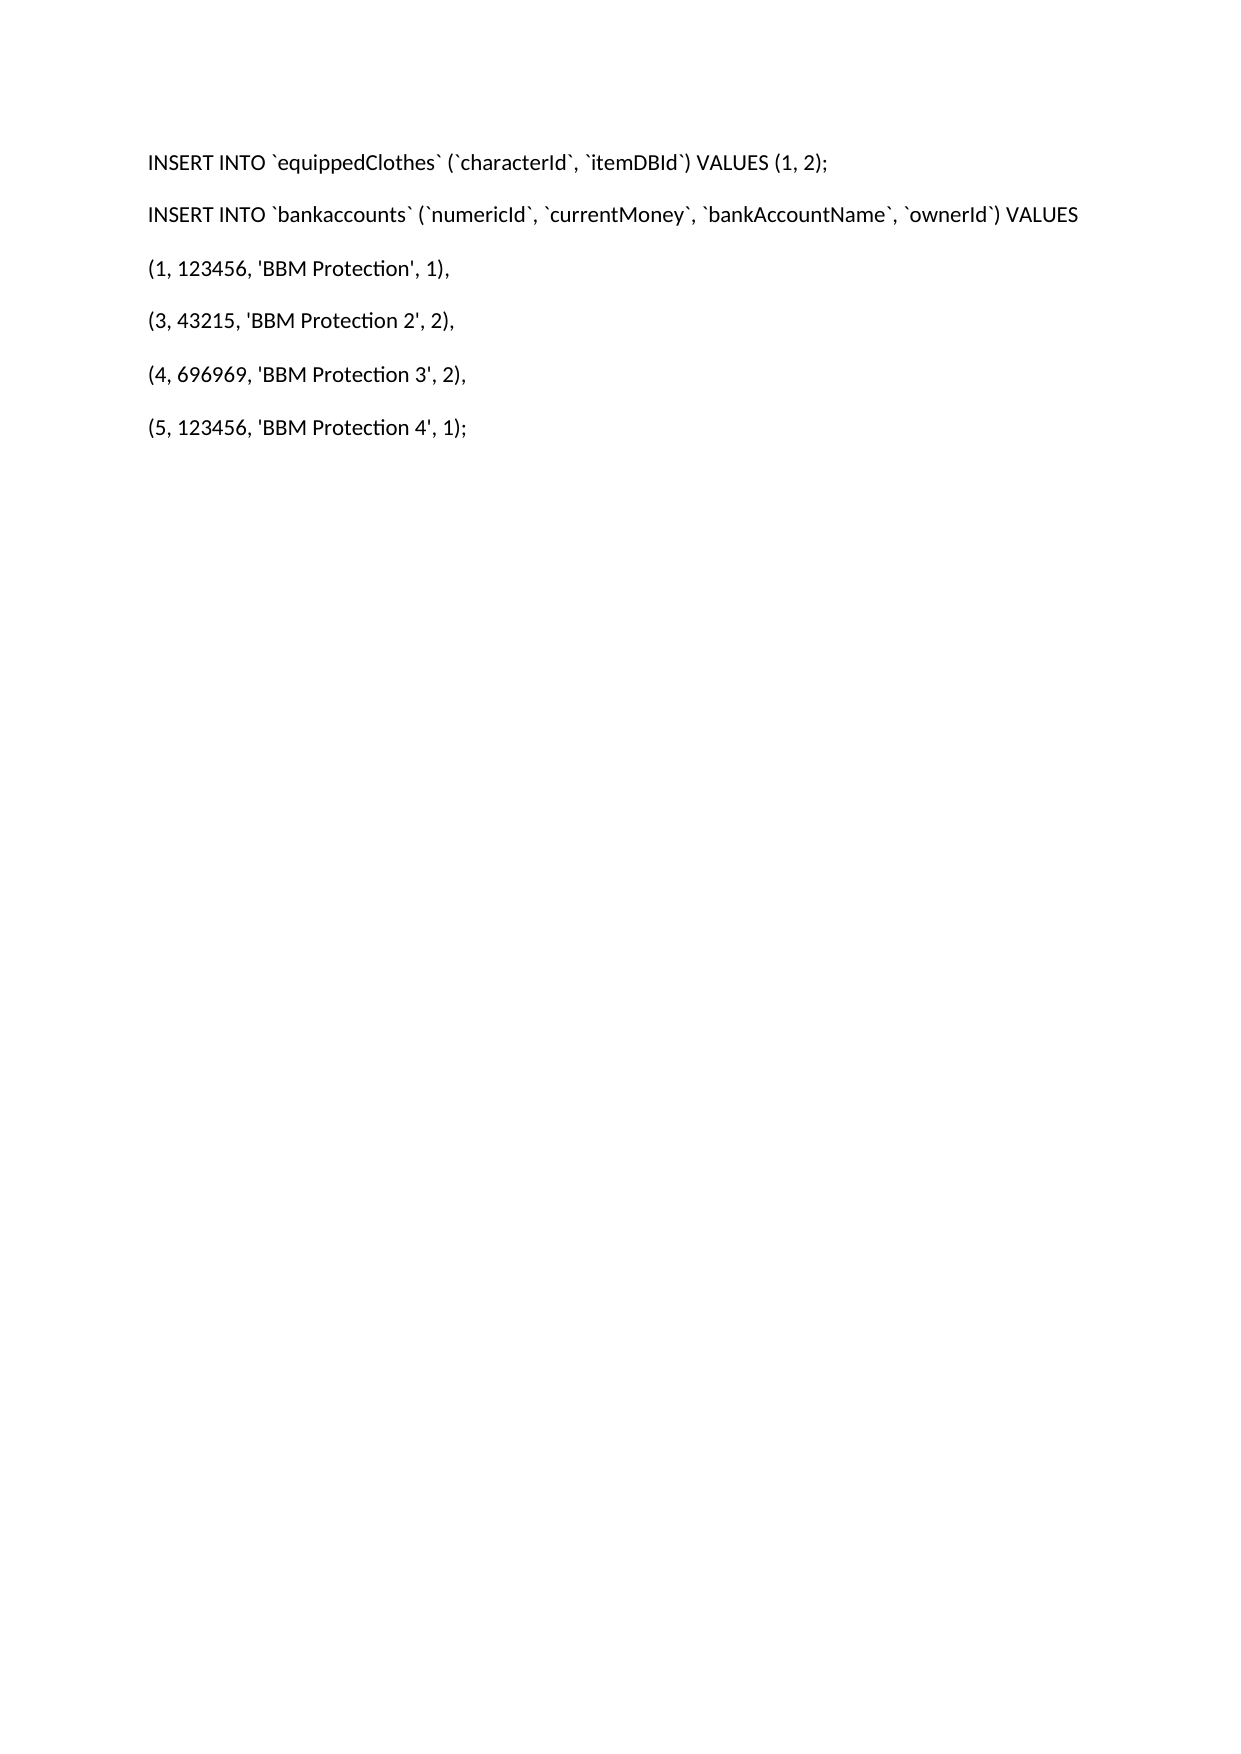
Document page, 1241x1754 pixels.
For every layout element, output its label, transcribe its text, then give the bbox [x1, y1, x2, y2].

text (1, 123456, 'BBM Protection', 1), [148, 254, 1093, 282]
text INSERT INTO `bankaccounts` (`numericId`, `currentMoney`, `bankAccountName`, `ownerId`) VALUES [148, 201, 1093, 229]
text (3, 43215, 'BBM Protection 2', 2), [148, 307, 1093, 335]
text (4, 696969, 'BBM Protection 3', 2), [148, 360, 1093, 388]
text INSERT INTO `equippedClothes` (`characterId`, `itemDBId`) VALUES (1, 2); [148, 148, 1093, 176]
text (5, 123456, 'BBM Protection 4', 1);INSERT INTO `charactershavingpermissiontouseba` (`permissionType`, `numericId`, `characterId`) VALUES [148, 413, 1093, 441]
